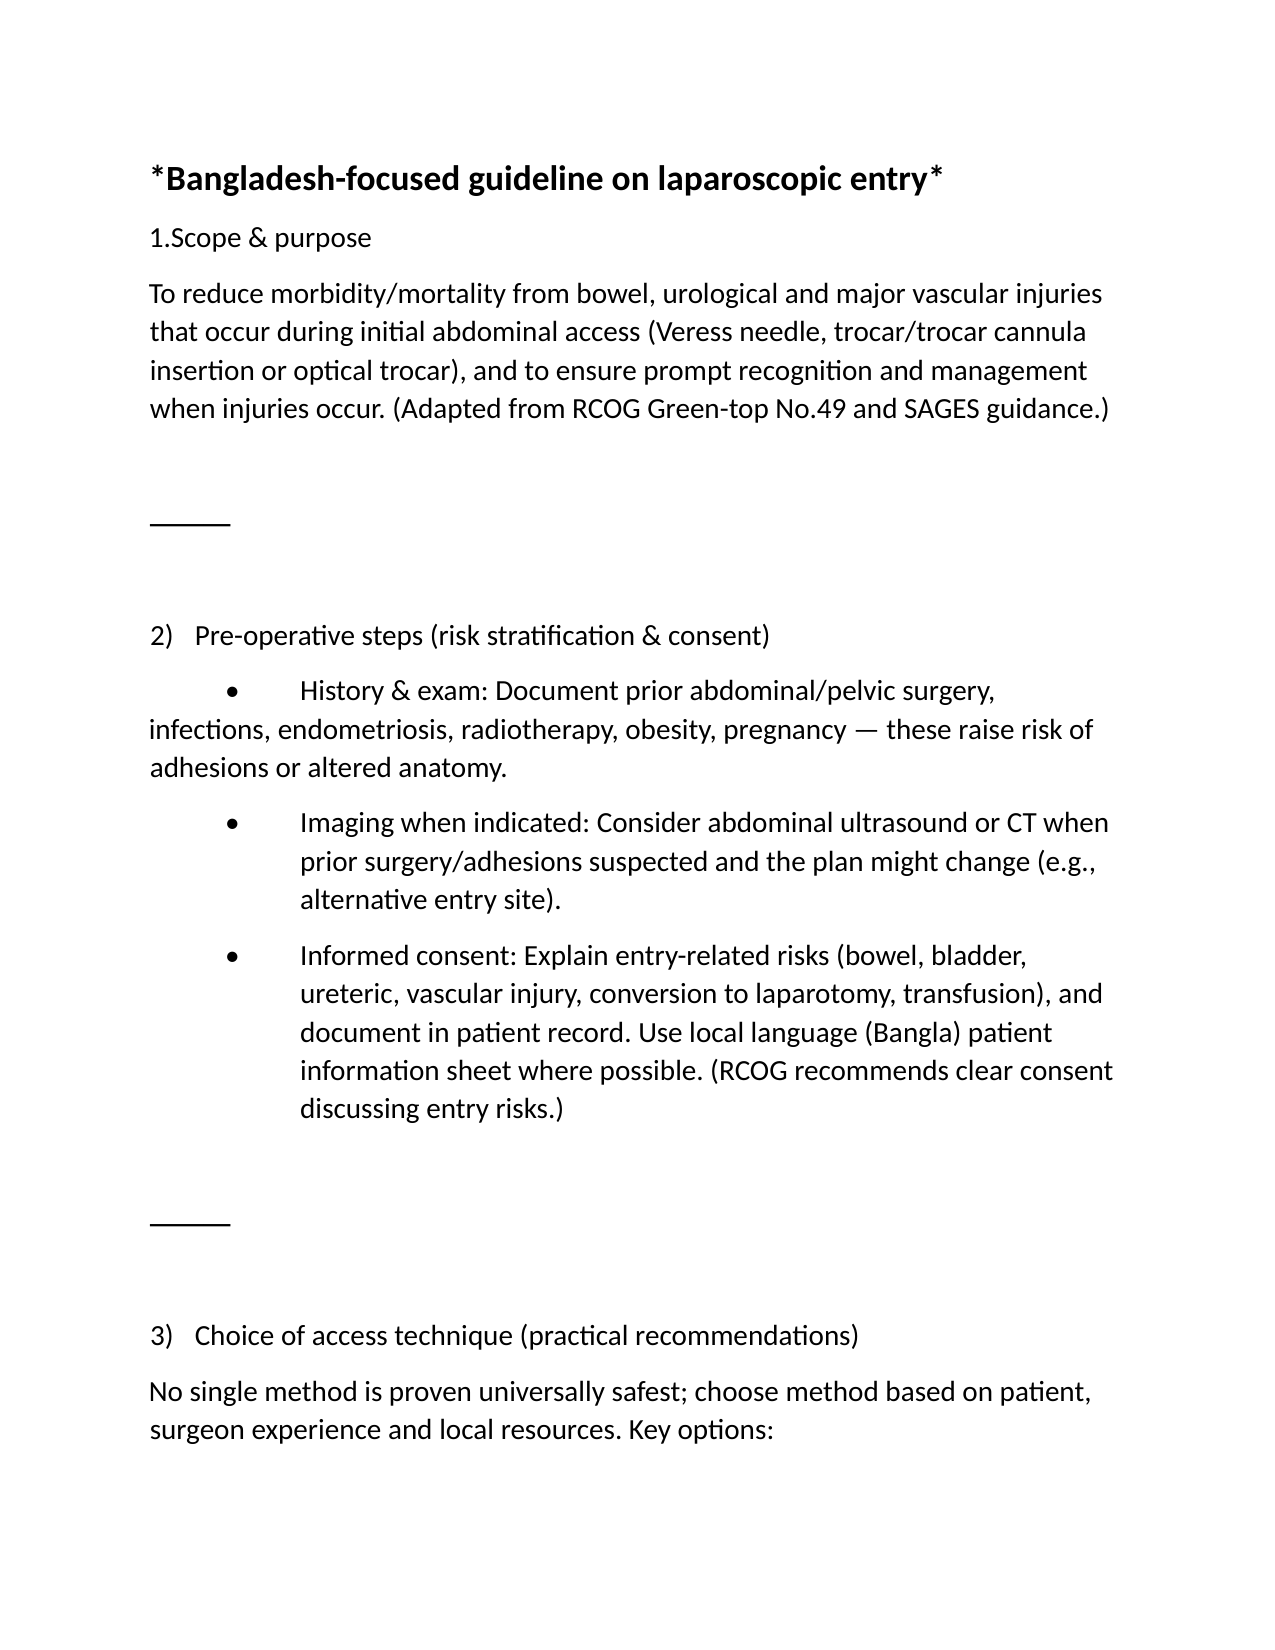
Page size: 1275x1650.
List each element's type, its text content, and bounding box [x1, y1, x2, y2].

text 1.Scope & purpose [148, 219, 1123, 255]
list Choice of access technique (practical recommendations) [150, 1317, 1123, 1353]
list Informed consent: Explain entry-related risks (bowel, bladder, ureteric, vascular injury, conversion to laparotomy, transfusion), and document in patient record. Use local language (Bangla) patient information sheet where possible. (RCOG recommends clear consent discussing entry risks.) [225, 937, 1123, 1126]
text infections, endometriosis, radiotherapy, obesity, pregnancy — these raise risk of adhesions or altered anatomy. [148, 711, 1123, 785]
text ⸻ [148, 502, 1123, 542]
text *Bangladesh-focused guideline on laparoscopic entry* [148, 156, 1123, 199]
text No single method is proven universally safest; choose method based on patient, surgeon experience and local resources. Key options: [148, 1373, 1123, 1447]
text ⸻ [148, 1203, 1123, 1242]
list Pre-operative steps (risk stratification & consent) [150, 617, 1123, 652]
list History & exam: Document prior abdominal/pelvic surgery, [225, 672, 1123, 708]
text To reduce morbidity/mortality from bowel, urological and major vascular injuries that occur during initial abdominal access (Veress needle, trocar/trocar cannula insertion or optical trocar), and to ensure prompt recognition and management when injuries occur. (Adapted from RCOG Green-top No.49 and SAGES guidance.) [148, 275, 1123, 426]
list Imaging when indicated: Consider abdominal ultrasound or CT when prior surgery/adhesions suspected and the plan might change (e.g., alternative entry site). [225, 804, 1123, 917]
